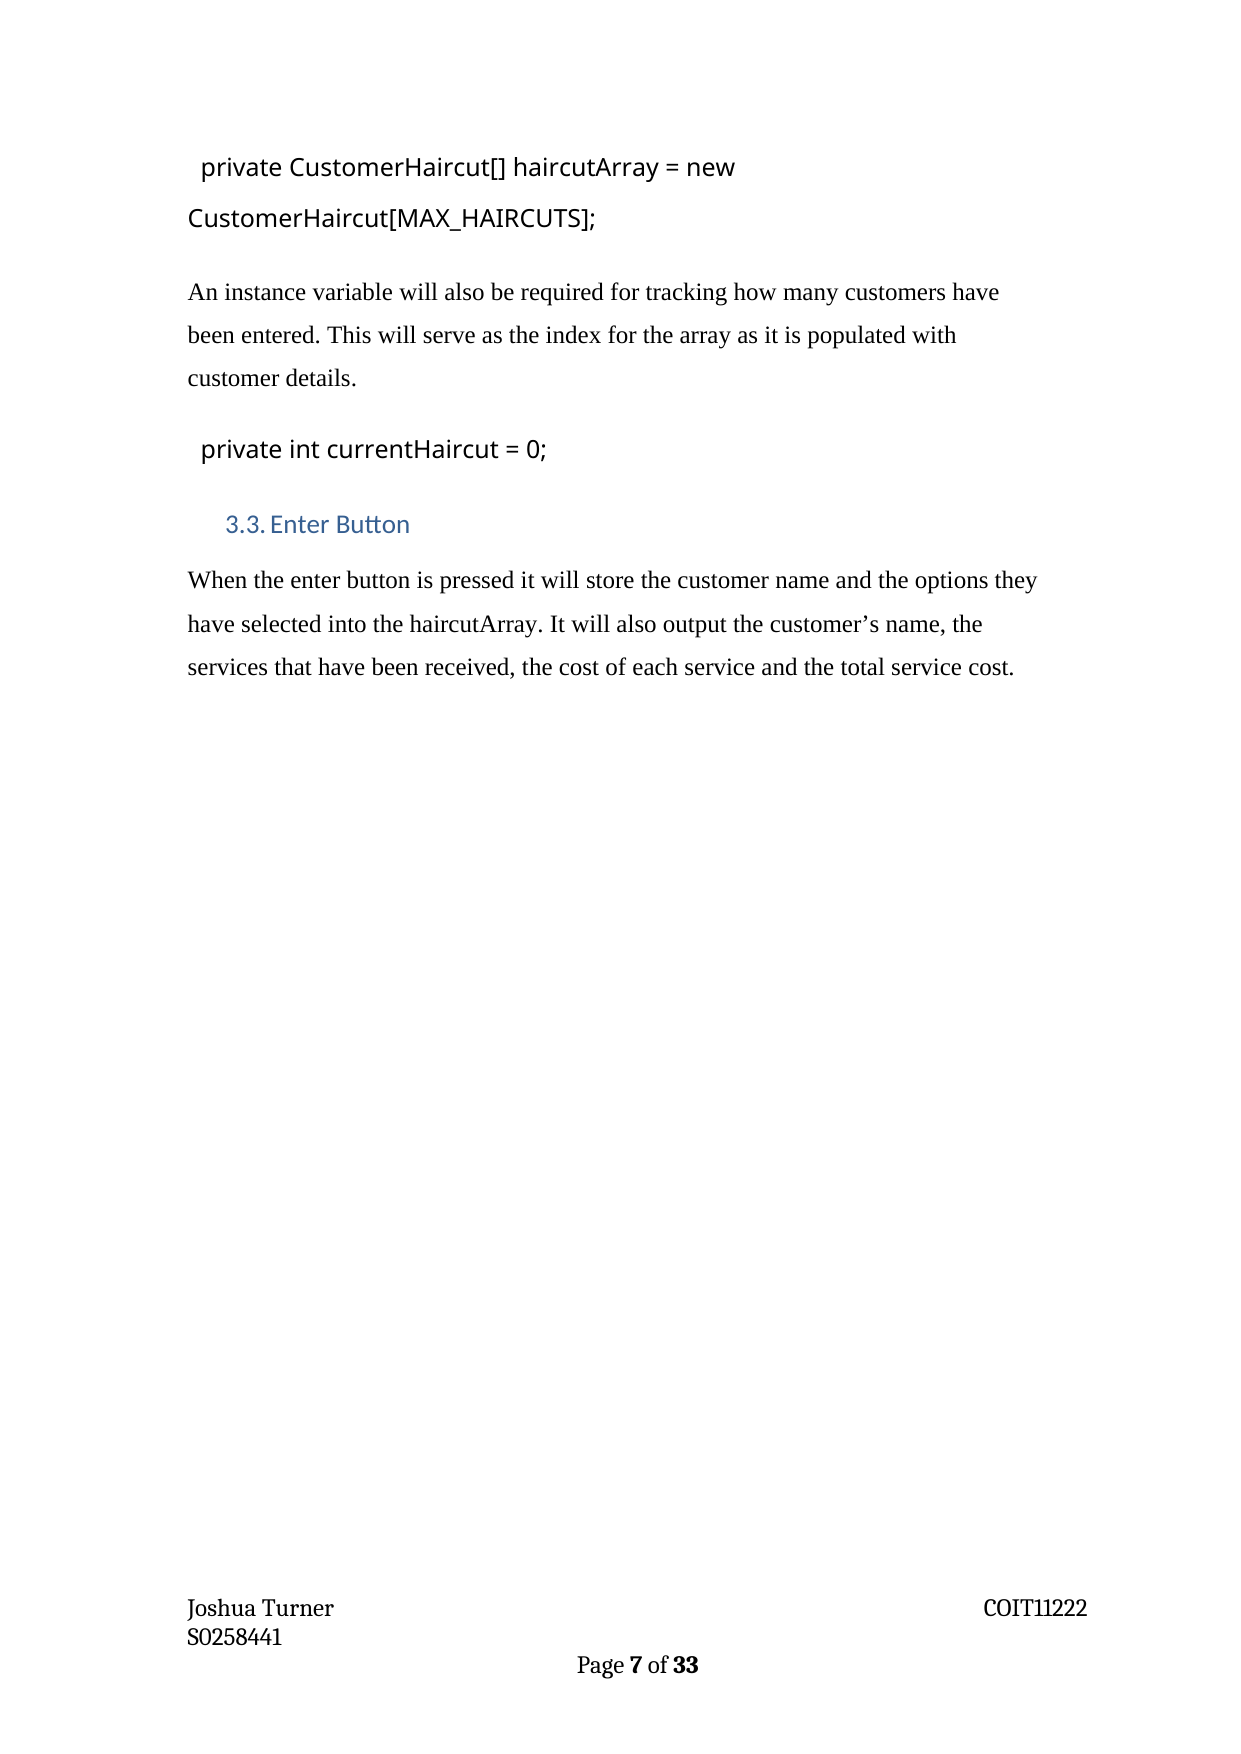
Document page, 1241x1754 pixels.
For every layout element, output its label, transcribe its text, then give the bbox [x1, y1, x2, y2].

text private int currentHaircut = 0; [187, 431, 1053, 466]
text An instance variable will also be required for tracking how many customers have been entered. This will serve as the index for the array as it is populated with customer details. [187, 277, 1053, 392]
subtitle Enter Button [225, 507, 1053, 541]
text When the enter button is pressed it will store the customer name and the options they have selected into the haircutArray. It will also output the customer’s name, the services that have been received, the cost of each service and the total service cost. [187, 566, 1053, 681]
text private CustomerHaircut[] haircutArray = new CustomerHaircut[MAX_HAIRCUTS]; [187, 150, 1053, 235]
